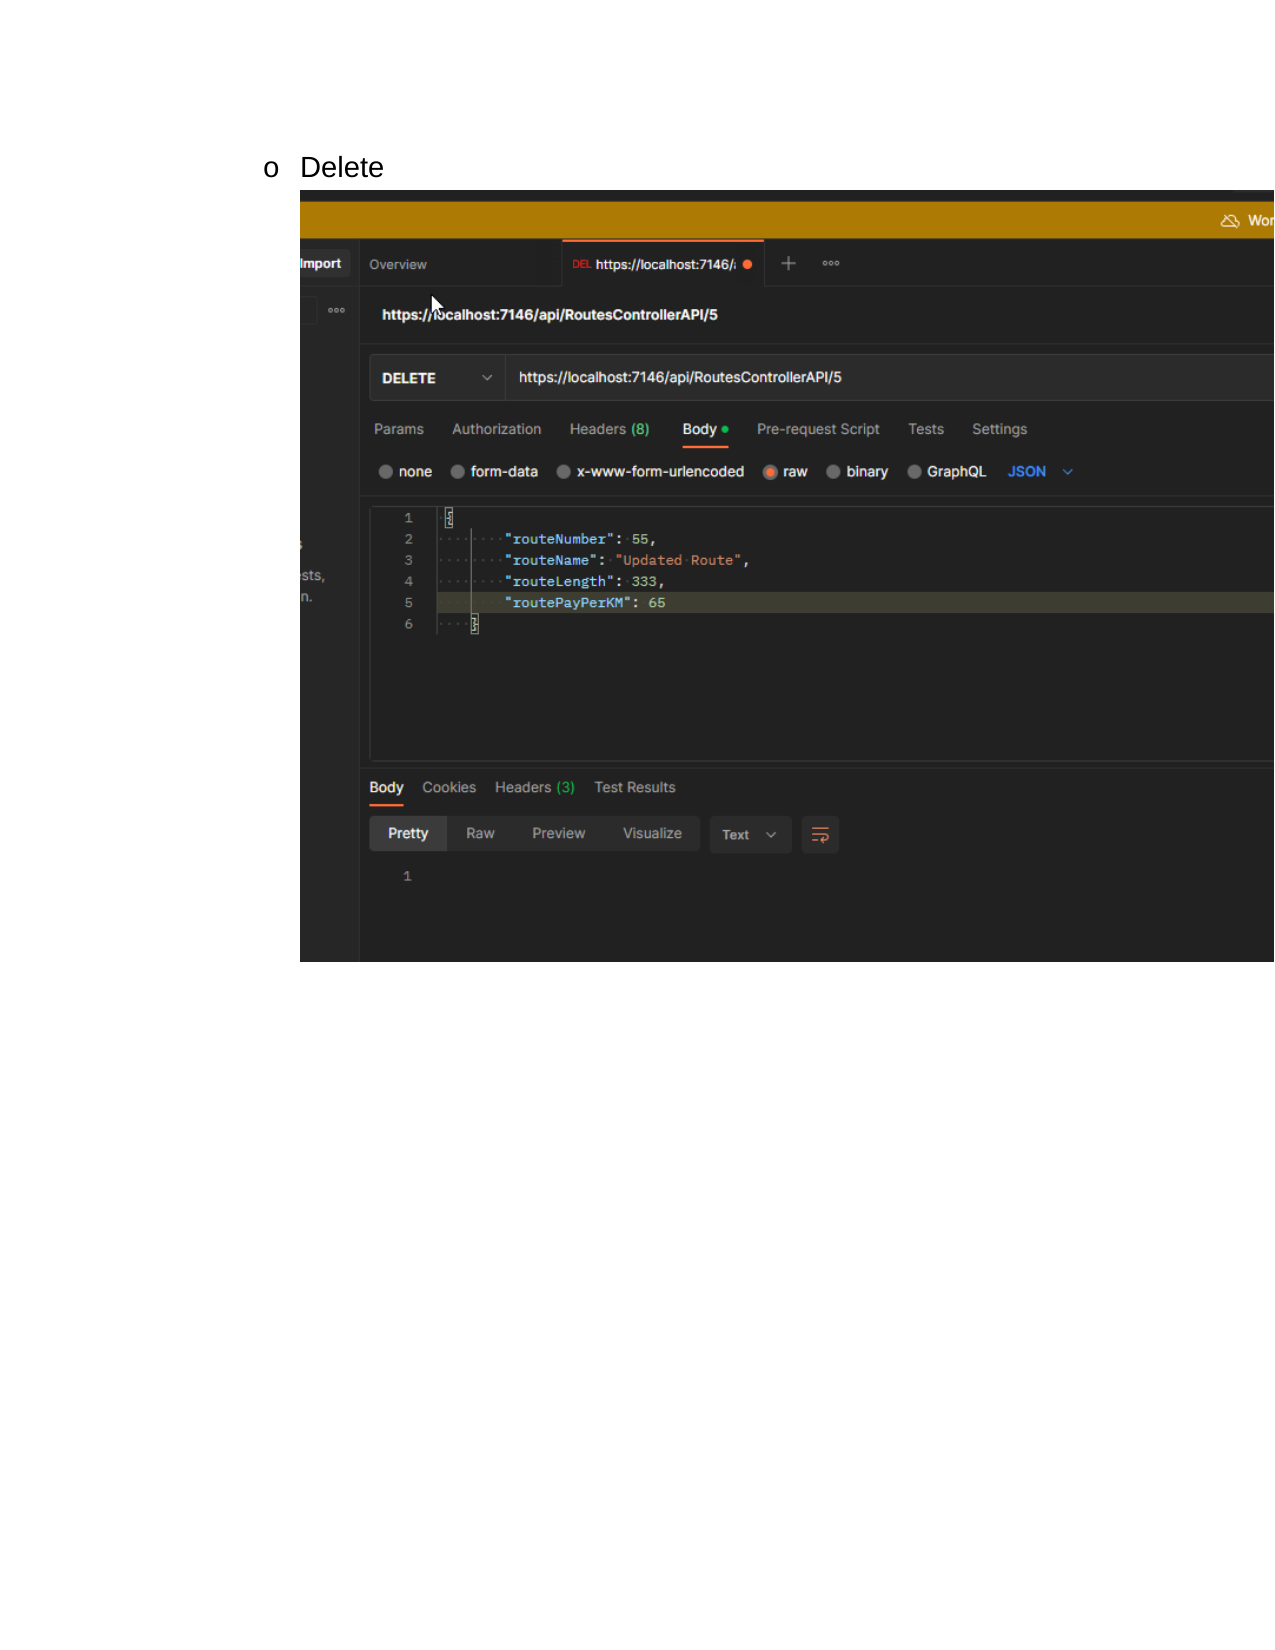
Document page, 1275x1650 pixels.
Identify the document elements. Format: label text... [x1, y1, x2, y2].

picture [300, 190, 1274, 962]
